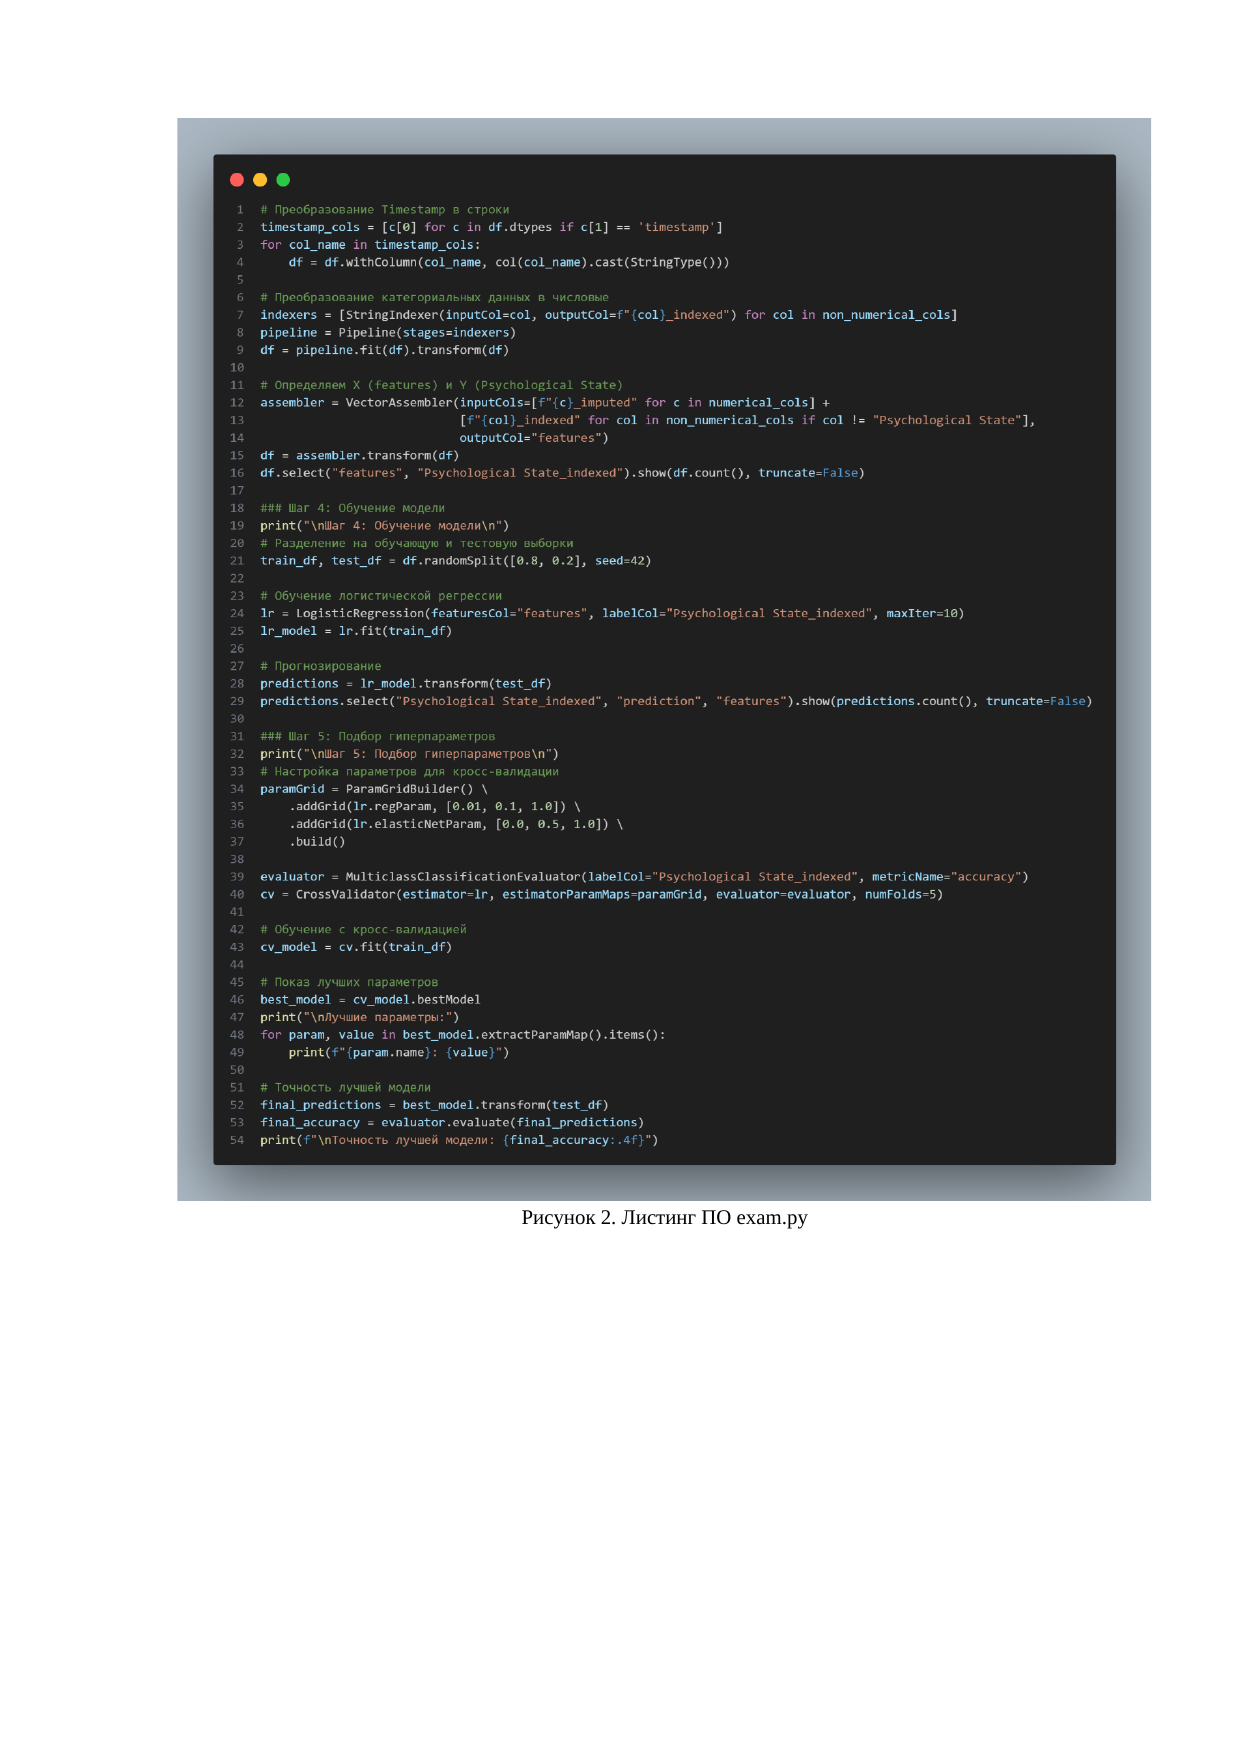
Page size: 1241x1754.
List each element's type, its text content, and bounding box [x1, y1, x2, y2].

text Рисунок 2. Листинг ПО exam.py [177, 1205, 1152, 1229]
picture [177, 118, 1152, 1201]
